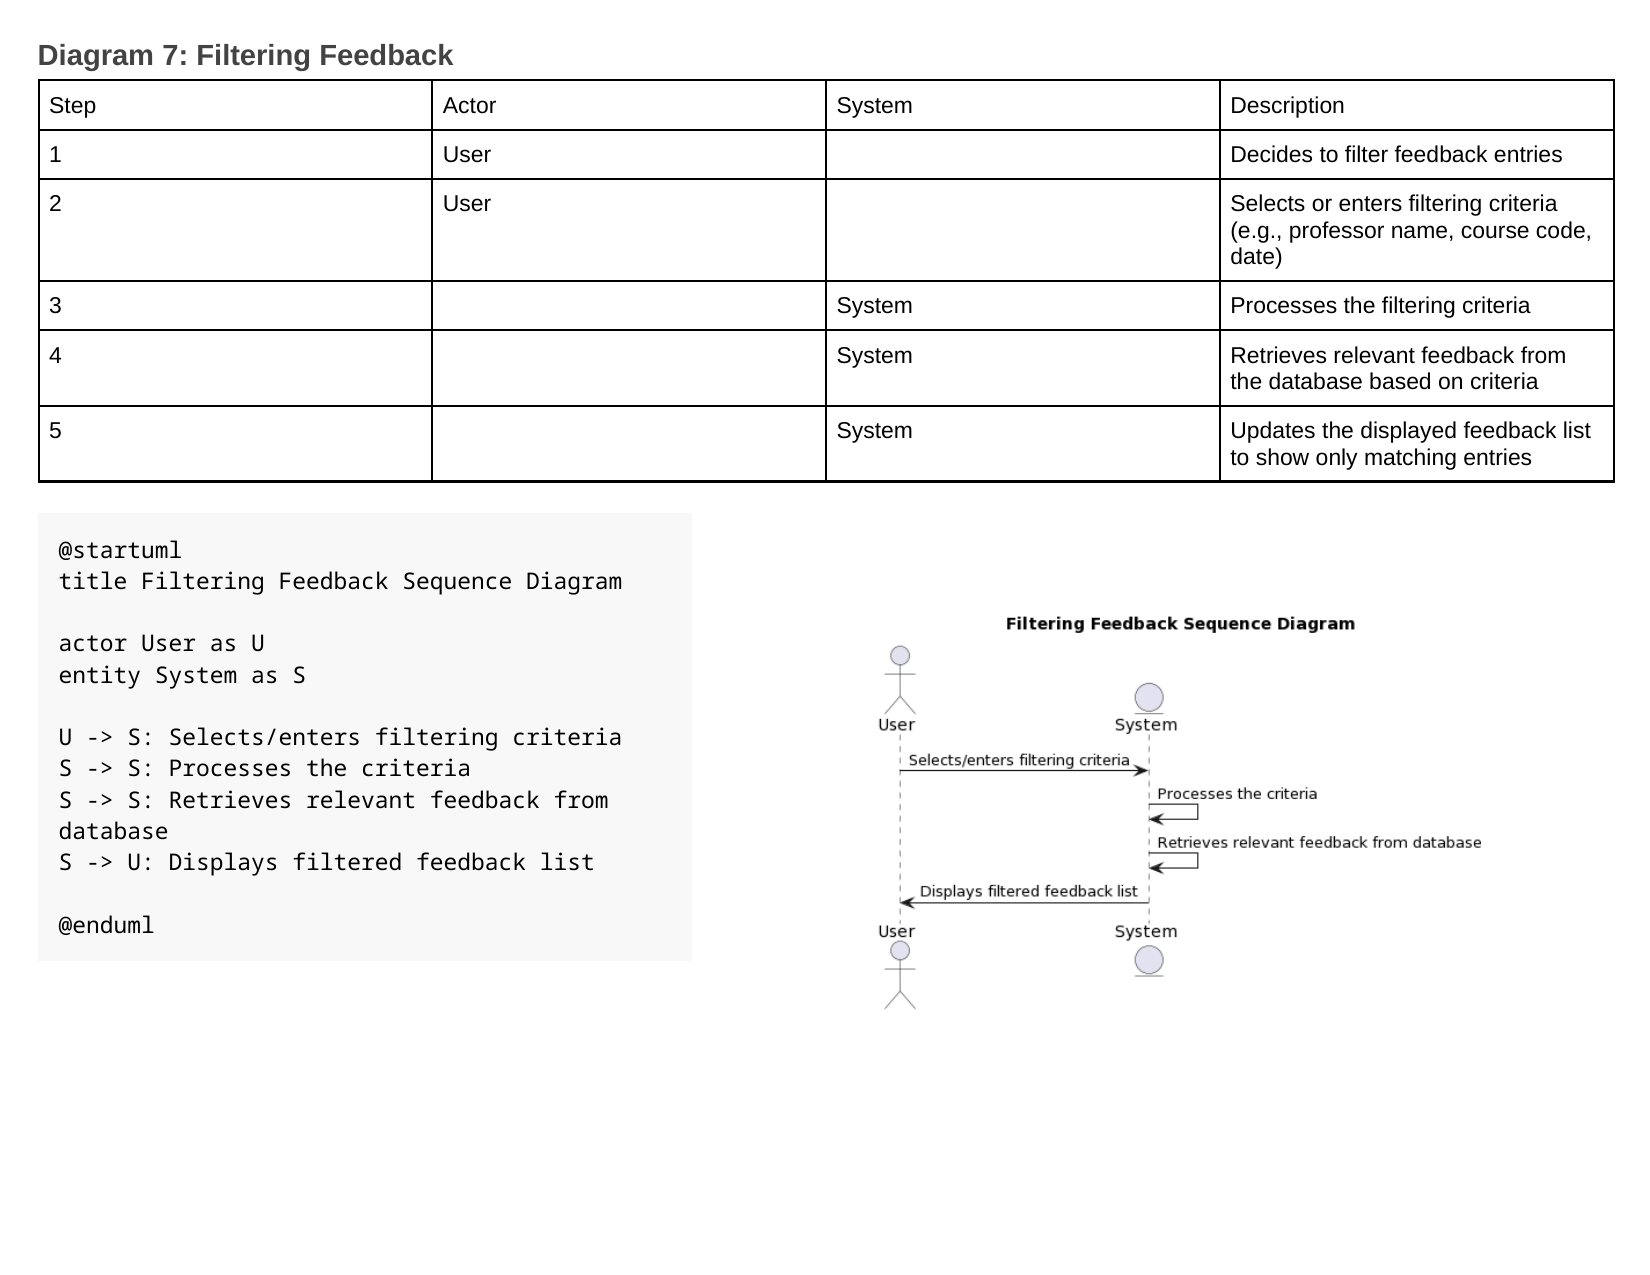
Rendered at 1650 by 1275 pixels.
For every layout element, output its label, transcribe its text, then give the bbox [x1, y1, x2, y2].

table_cell [433, 282, 825, 329]
subtitle Diagram 7: Filtering Feedback [37, 37, 1612, 71]
table_cell 1 [40, 131, 431, 178]
table_cell Updates the displayed feedback list to show only matching entries [1221, 407, 1613, 480]
table_cell 4 [40, 331, 431, 405]
table_header @startuml title Filtering Feedback Sequence Diagram actor User as U entity System as S U -> S: Selects/enters filtering criteria S -> S: Processes the criteria S -> S: Retrieves relevant feedback from database S -> U: Displays filtered feedback list @enduml [38, 513, 692, 961]
table_cell Decides to filter feedback entries [1221, 131, 1613, 178]
table_header Description [1221, 81, 1613, 129]
table_cell User [433, 180, 825, 280]
table_cell [827, 180, 1219, 280]
table_cell 2 [40, 180, 431, 280]
table_cell [433, 331, 825, 405]
table_cell Retrieves relevant feedback from the database based on criteria [1221, 331, 1613, 405]
table_cell User [433, 131, 825, 178]
table_header System [827, 81, 1219, 129]
table_header Actor [433, 81, 825, 129]
table_cell [433, 407, 825, 480]
table_cell 3 [40, 282, 431, 329]
table_cell System [827, 282, 1219, 329]
table_header Step [40, 81, 431, 129]
table_cell System [827, 407, 1219, 480]
table_cell System [827, 331, 1219, 405]
table_cell 5 [40, 407, 431, 480]
table_cell Processes the filtering criteria [1221, 282, 1613, 329]
table_cell Selects or enters filtering criteria (e.g., professor name, course code, date) [1221, 180, 1613, 280]
picture [873, 597, 1488, 1015]
table_cell [827, 131, 1219, 178]
